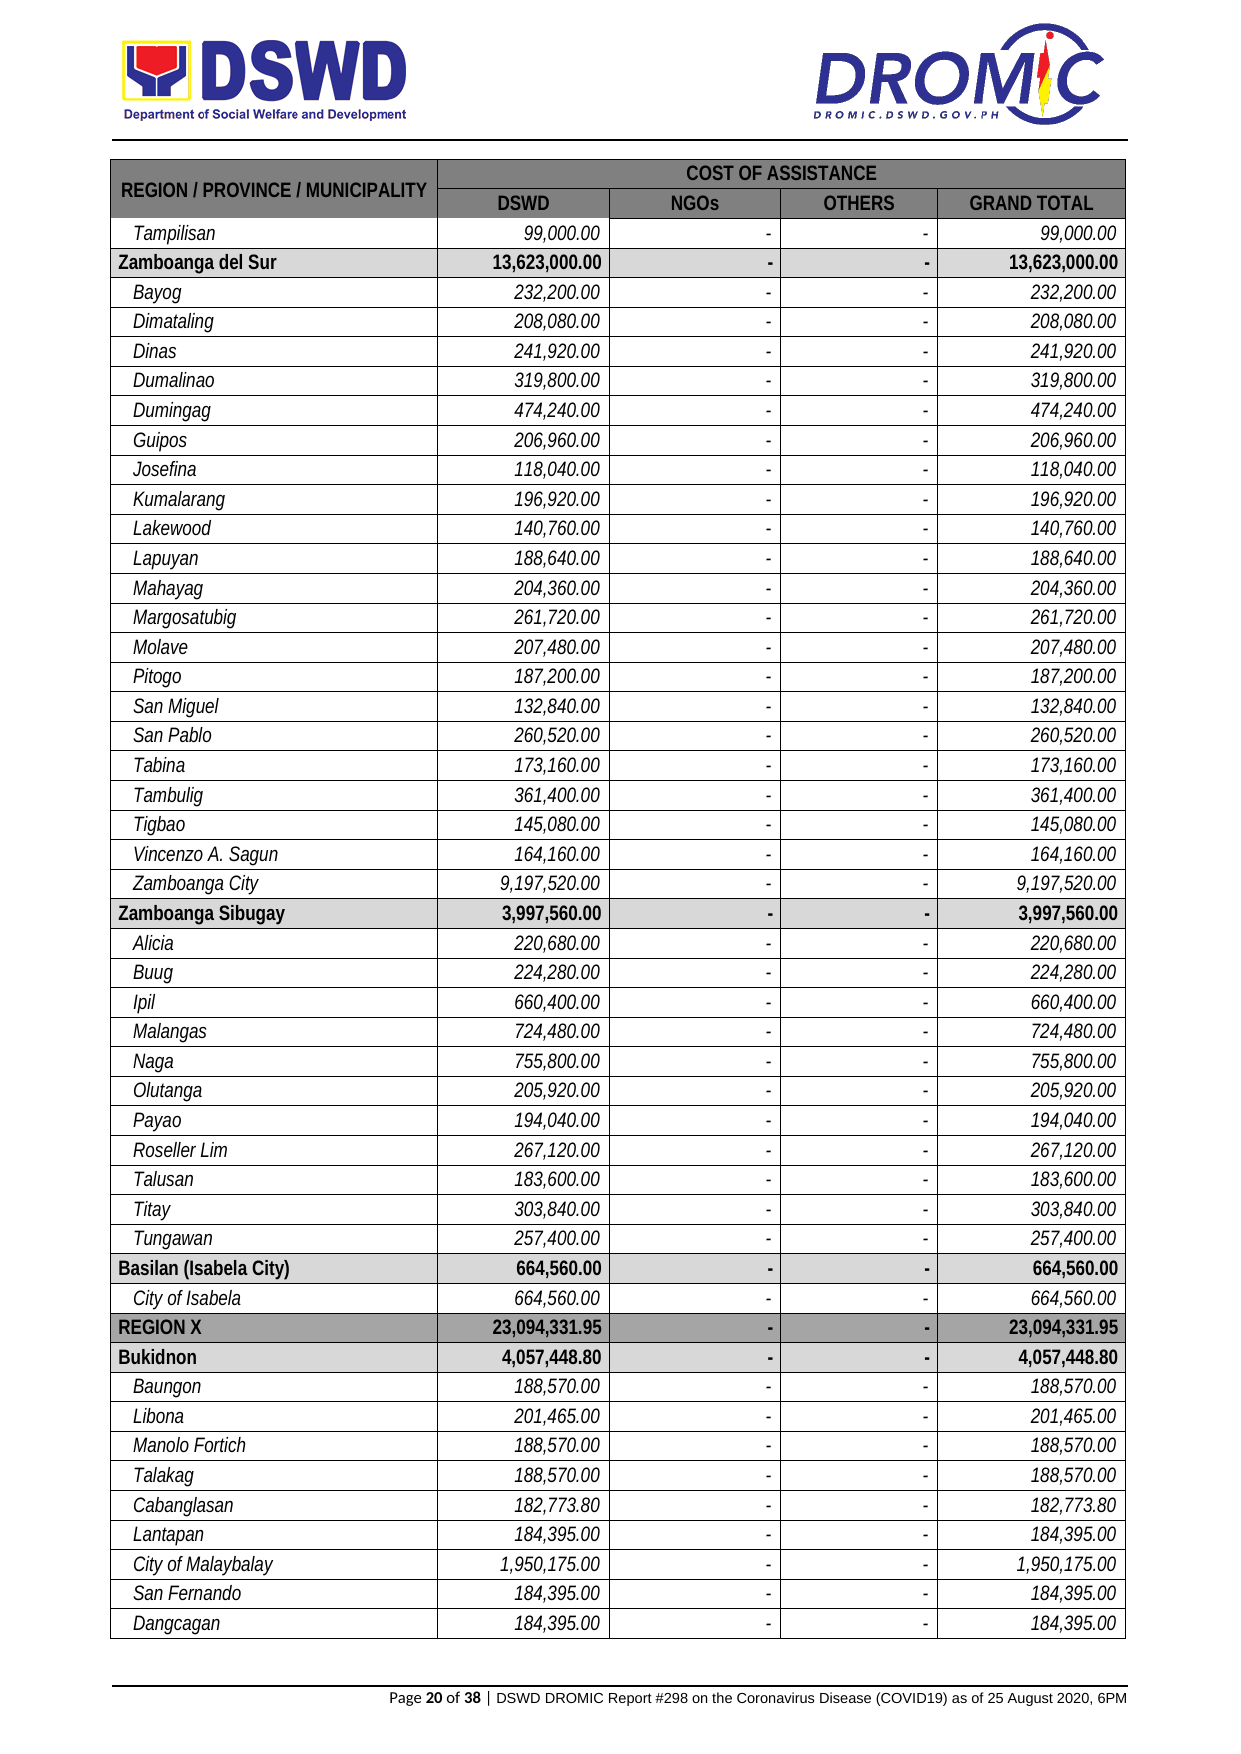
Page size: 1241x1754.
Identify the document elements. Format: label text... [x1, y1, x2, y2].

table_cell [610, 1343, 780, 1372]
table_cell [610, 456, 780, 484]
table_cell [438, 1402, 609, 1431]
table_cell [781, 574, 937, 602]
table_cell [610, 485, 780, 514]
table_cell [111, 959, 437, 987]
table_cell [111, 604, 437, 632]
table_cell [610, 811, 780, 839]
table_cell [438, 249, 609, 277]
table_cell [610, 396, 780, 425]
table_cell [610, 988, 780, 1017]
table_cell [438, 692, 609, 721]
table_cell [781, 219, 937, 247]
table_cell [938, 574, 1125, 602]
table_header REGION / PROVINCE / MUNICIPALITY [111, 160, 437, 218]
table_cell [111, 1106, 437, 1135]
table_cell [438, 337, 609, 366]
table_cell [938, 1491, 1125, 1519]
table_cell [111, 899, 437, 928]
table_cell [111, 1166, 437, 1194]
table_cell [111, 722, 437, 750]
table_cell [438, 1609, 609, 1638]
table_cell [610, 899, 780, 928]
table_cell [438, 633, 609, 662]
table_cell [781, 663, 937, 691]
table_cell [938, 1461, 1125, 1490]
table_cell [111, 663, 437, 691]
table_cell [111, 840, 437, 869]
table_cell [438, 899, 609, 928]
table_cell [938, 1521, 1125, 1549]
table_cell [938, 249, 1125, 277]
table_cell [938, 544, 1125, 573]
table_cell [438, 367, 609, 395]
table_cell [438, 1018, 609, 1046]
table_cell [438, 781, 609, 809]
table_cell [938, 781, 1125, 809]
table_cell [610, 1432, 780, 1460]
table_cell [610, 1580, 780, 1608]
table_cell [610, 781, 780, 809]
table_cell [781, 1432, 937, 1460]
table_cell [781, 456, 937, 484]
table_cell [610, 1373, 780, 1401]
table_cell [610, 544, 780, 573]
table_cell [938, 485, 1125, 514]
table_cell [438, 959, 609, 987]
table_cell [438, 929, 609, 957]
picture [112, 37, 416, 125]
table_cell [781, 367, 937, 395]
table_header COST OF ASSISTANCE [438, 160, 1125, 188]
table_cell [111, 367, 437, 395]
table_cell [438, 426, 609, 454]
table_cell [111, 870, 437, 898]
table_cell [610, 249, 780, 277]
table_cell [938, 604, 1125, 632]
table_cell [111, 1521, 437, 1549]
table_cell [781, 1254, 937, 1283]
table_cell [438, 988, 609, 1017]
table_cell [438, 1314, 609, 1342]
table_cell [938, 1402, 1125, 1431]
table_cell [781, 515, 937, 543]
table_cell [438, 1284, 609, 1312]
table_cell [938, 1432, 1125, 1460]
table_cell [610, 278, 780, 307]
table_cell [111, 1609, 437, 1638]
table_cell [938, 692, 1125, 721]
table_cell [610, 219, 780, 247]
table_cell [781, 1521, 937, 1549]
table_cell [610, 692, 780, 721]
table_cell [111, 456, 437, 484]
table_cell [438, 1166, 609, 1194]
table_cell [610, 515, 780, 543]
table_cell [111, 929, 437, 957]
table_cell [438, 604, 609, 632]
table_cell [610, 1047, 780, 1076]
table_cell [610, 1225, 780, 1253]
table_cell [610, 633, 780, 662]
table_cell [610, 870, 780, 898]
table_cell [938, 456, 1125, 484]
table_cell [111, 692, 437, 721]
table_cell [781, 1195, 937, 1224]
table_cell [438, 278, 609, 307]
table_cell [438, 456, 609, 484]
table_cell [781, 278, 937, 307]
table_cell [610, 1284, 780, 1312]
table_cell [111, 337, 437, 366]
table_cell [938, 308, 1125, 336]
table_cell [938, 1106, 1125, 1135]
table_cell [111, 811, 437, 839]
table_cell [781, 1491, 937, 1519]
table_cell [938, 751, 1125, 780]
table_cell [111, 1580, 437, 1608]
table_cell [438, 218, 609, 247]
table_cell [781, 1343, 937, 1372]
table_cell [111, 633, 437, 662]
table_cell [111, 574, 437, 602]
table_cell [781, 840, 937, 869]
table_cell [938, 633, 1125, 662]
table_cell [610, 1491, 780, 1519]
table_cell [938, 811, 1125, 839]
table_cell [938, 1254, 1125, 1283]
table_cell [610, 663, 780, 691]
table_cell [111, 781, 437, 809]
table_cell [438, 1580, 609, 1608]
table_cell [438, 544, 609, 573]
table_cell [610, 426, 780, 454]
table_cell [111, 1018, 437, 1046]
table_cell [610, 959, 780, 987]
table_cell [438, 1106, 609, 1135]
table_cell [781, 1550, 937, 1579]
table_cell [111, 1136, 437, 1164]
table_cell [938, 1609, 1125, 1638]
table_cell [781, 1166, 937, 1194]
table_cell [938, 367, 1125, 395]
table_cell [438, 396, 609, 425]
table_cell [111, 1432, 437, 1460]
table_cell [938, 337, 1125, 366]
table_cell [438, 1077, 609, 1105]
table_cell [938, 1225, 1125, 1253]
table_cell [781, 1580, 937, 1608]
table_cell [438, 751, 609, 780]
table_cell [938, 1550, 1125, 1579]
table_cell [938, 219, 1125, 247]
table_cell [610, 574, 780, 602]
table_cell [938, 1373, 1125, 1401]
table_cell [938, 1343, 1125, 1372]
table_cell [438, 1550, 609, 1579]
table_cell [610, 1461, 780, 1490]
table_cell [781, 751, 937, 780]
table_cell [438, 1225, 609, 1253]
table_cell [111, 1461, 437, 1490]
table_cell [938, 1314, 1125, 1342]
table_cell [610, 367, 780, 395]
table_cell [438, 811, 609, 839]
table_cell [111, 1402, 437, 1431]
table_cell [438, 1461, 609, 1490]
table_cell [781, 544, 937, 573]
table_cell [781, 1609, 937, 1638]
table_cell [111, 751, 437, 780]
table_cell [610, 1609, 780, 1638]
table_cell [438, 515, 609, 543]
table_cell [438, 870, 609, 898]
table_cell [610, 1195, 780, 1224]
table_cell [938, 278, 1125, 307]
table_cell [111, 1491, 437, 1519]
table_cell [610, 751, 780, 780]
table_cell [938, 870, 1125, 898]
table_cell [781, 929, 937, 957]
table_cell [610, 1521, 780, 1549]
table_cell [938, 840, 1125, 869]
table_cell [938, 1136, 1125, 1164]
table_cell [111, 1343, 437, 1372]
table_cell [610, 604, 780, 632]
table_cell DSWD [438, 189, 609, 218]
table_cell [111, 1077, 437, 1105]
table_cell GRAND TOTAL [938, 189, 1125, 218]
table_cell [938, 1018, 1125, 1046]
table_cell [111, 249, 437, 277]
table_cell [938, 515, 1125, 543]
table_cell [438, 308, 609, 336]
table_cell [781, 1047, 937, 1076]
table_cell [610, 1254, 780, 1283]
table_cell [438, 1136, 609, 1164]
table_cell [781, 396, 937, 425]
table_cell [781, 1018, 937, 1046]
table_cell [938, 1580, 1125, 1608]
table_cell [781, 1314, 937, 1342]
picture [781, 23, 1133, 125]
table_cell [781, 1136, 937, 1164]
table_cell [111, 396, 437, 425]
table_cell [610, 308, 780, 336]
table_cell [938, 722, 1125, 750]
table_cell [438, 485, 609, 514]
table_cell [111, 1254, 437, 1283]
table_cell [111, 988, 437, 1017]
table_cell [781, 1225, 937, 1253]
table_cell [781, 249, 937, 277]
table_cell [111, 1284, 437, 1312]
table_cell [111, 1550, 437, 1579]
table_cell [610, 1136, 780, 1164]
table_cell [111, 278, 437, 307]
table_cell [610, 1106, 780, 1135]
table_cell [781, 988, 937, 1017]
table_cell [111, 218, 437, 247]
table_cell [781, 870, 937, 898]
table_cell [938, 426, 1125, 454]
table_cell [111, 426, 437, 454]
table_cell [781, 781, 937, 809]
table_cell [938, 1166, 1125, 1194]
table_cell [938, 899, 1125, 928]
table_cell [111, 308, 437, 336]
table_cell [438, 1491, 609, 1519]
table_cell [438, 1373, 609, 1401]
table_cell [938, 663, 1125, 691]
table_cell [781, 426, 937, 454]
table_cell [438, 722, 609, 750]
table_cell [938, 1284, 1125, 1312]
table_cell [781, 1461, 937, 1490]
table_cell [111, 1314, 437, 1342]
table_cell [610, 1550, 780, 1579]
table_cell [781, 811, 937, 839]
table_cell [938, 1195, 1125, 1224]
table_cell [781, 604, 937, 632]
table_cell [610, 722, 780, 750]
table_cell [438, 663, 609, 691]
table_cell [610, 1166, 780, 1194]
table_cell OTHERS [781, 189, 937, 218]
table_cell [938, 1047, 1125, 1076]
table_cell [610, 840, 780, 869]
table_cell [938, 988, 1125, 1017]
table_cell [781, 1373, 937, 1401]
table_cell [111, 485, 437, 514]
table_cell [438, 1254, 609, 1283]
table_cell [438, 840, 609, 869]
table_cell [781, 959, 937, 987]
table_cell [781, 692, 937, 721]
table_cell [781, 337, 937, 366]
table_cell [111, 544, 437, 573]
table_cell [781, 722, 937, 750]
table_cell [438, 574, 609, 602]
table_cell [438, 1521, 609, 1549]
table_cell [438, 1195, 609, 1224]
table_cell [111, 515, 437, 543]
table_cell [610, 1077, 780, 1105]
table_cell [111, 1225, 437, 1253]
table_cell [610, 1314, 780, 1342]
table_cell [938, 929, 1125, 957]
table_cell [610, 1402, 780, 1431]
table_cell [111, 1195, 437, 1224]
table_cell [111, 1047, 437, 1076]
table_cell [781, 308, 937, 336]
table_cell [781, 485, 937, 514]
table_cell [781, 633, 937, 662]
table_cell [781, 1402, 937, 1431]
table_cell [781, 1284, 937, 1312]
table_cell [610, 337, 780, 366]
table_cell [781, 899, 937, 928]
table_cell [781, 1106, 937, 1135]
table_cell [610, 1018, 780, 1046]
table_cell NGOs [610, 189, 780, 218]
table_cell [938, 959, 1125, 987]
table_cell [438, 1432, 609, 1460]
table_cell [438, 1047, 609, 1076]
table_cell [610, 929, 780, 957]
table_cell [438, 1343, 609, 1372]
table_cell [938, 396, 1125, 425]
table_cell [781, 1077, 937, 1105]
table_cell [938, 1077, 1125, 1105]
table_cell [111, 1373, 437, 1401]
